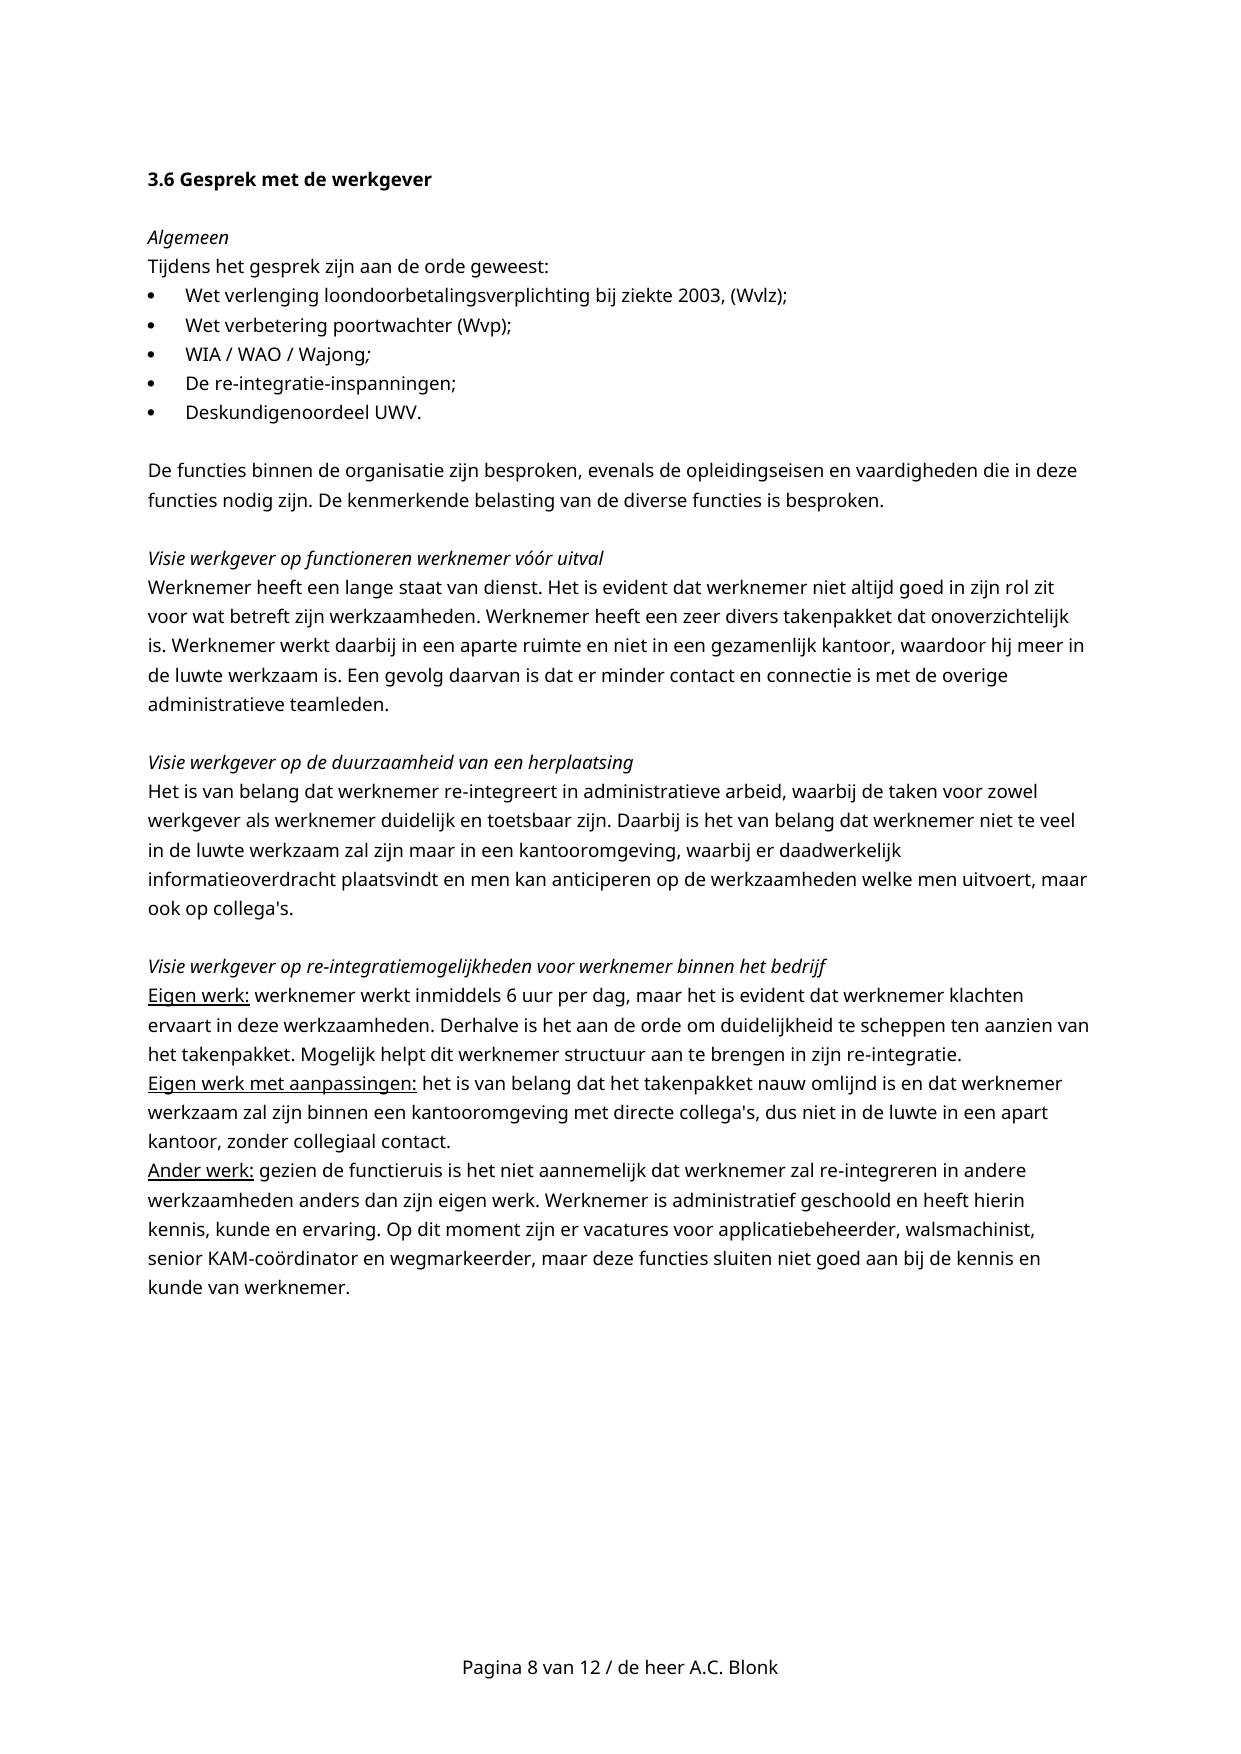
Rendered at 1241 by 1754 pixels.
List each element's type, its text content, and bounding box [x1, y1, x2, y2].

list WIA / WAO / Wajong; [148, 337, 1092, 367]
text Het is van belang dat werknemer re-integreert in administratieve arbeid, waarbij de taken voor zowel werkgever als werknemer duidelijk en toetsbaar zijn. Daarbij is het van belang dat werknemer niet te veel in de luwte werkzaam zal zijn maar in een kantooromgeving, waarbij er daadwerkelijk informatieoverdracht plaatsvindt en men kan anticiperen op de werkzaamheden welke men uitvoert, maar ook op collega's. [148, 775, 1092, 921]
list Wet verbetering poortwachter (Wvp); [148, 308, 1092, 337]
text Ander werk: gezien de functieruis is het niet aannemelijk dat werknemer zal re-integreren in andere werkzaamheden anders dan zijn eigen werk. Werknemer is administratief geschoold en heeft hierin kennis, kunde en ervaring. Op dit moment zijn er vacatures voor applicatiebeheerder, walsmachinist, senior KAM-coördinator en wegmarkeerder, maar deze functies sluiten niet goed aan bij de kennis en kunde van werknemer. [148, 1154, 1092, 1300]
text Tijdens het gesprek zijn aan de orde geweest: [148, 250, 1092, 279]
text Visie werkgever op functioneren werknemer vóór uitval [148, 542, 1092, 571]
text Visie werkgever op re-integratiemogelijkheden voor werknemer binnen het bedrijf [148, 950, 1092, 979]
text 3.6 Gesprek met de werkgever [148, 162, 1092, 192]
text Eigen werk: werknemer werkt inmiddels 6 uur per dag, maar het is evident dat werknemer klachten ervaart in deze werkzaamheden. Derhalve is het aan de orde om duidelijkheid te scheppen ten aanzien van het takenpakket. Mogelijk helpt dit werknemer structuur aan te brengen in zijn re-integratie. [148, 979, 1092, 1067]
list Wet verlenging loondoorbetalingsverplichting bij ziekte 2003, (Wvlz); [148, 279, 1092, 308]
list Deskundigenoordeel UWV. [148, 396, 1092, 425]
text Werknemer heeft een lange staat van dienst. Het is evident dat werknemer niet altijd goed in zijn rol zit voor wat betreft zijn werkzaamheden. Werknemer heeft een zeer divers takenpakket dat onoverzichtelijk is. Werknemer werkt daarbij in een aparte ruimte en niet in een gezamenlijk kantoor, waardoor hij meer in de luwte werkzaam is. Een gevolg daarvan is dat er minder contact en connectie is met de overige administratieve teamleden. [148, 571, 1092, 717]
text De functies binnen de organisatie zijn besproken, evenals de opleidingseisen en vaardigheden die in deze functies nodig zijn. De kenmerkende belasting van de diverse functies is besproken. [148, 454, 1092, 512]
list De re-integratie-inspanningen; [148, 367, 1092, 396]
text Visie werkgever op de duurzaamheid van een herplaatsing [148, 746, 1092, 775]
text Eigen werk met aanpassingen: het is van belang dat het takenpakket nauw omlijnd is en dat werknemer werkzaam zal zijn binnen een kantooromgeving met directe collega's, dus niet in de luwte in een apart kantoor, zonder collegiaal contact. [148, 1067, 1092, 1154]
text Algemeen [148, 221, 1092, 250]
